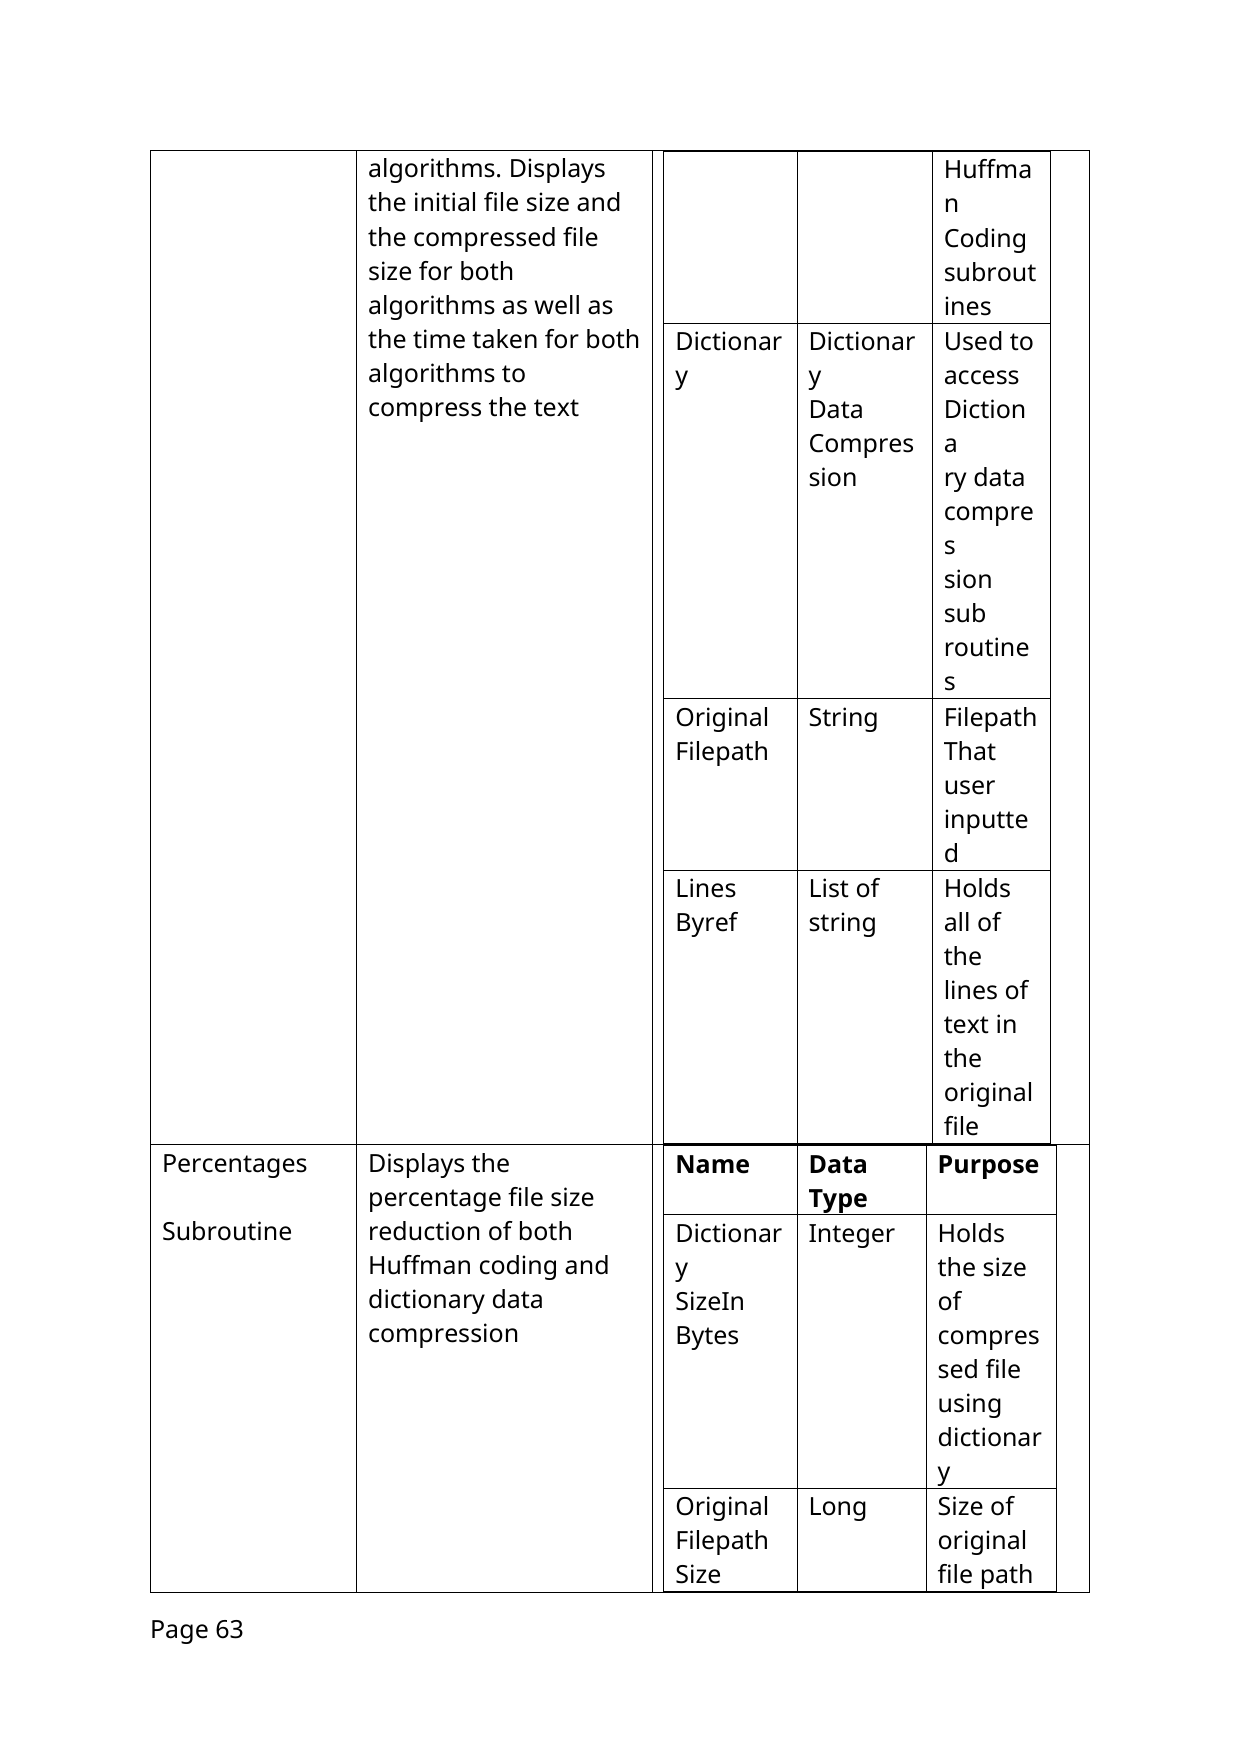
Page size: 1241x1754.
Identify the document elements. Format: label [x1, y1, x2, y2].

table_cell [664, 152, 797, 323]
table_cell [927, 1489, 1056, 1591]
table_cell [933, 699, 1050, 870]
table_cell [798, 1489, 926, 1591]
table_cell [933, 152, 1050, 323]
table_cell [798, 871, 932, 1143]
table_cell [653, 151, 663, 1144]
table_cell [798, 699, 932, 870]
table_cell [927, 1146, 1056, 1214]
table_cell [933, 324, 1050, 698]
table_cell [151, 1145, 356, 1592]
table_cell [357, 1145, 652, 1592]
table_cell [151, 151, 356, 1144]
table_cell [798, 1146, 926, 1214]
table_cell [357, 151, 652, 1144]
table_cell [1051, 151, 1089, 1144]
table_cell [1057, 1145, 1089, 1592]
table_cell [664, 699, 797, 870]
table_cell [664, 1146, 797, 1214]
table_cell [927, 1215, 1056, 1488]
table_cell [664, 324, 797, 698]
table_cell [664, 1215, 797, 1488]
table_cell [798, 1215, 926, 1488]
table_cell [933, 871, 1050, 1143]
table_cell [664, 1489, 797, 1591]
table_cell [798, 324, 932, 698]
table_cell [798, 152, 932, 323]
table_cell [653, 1145, 663, 1592]
table_cell [664, 871, 797, 1143]
